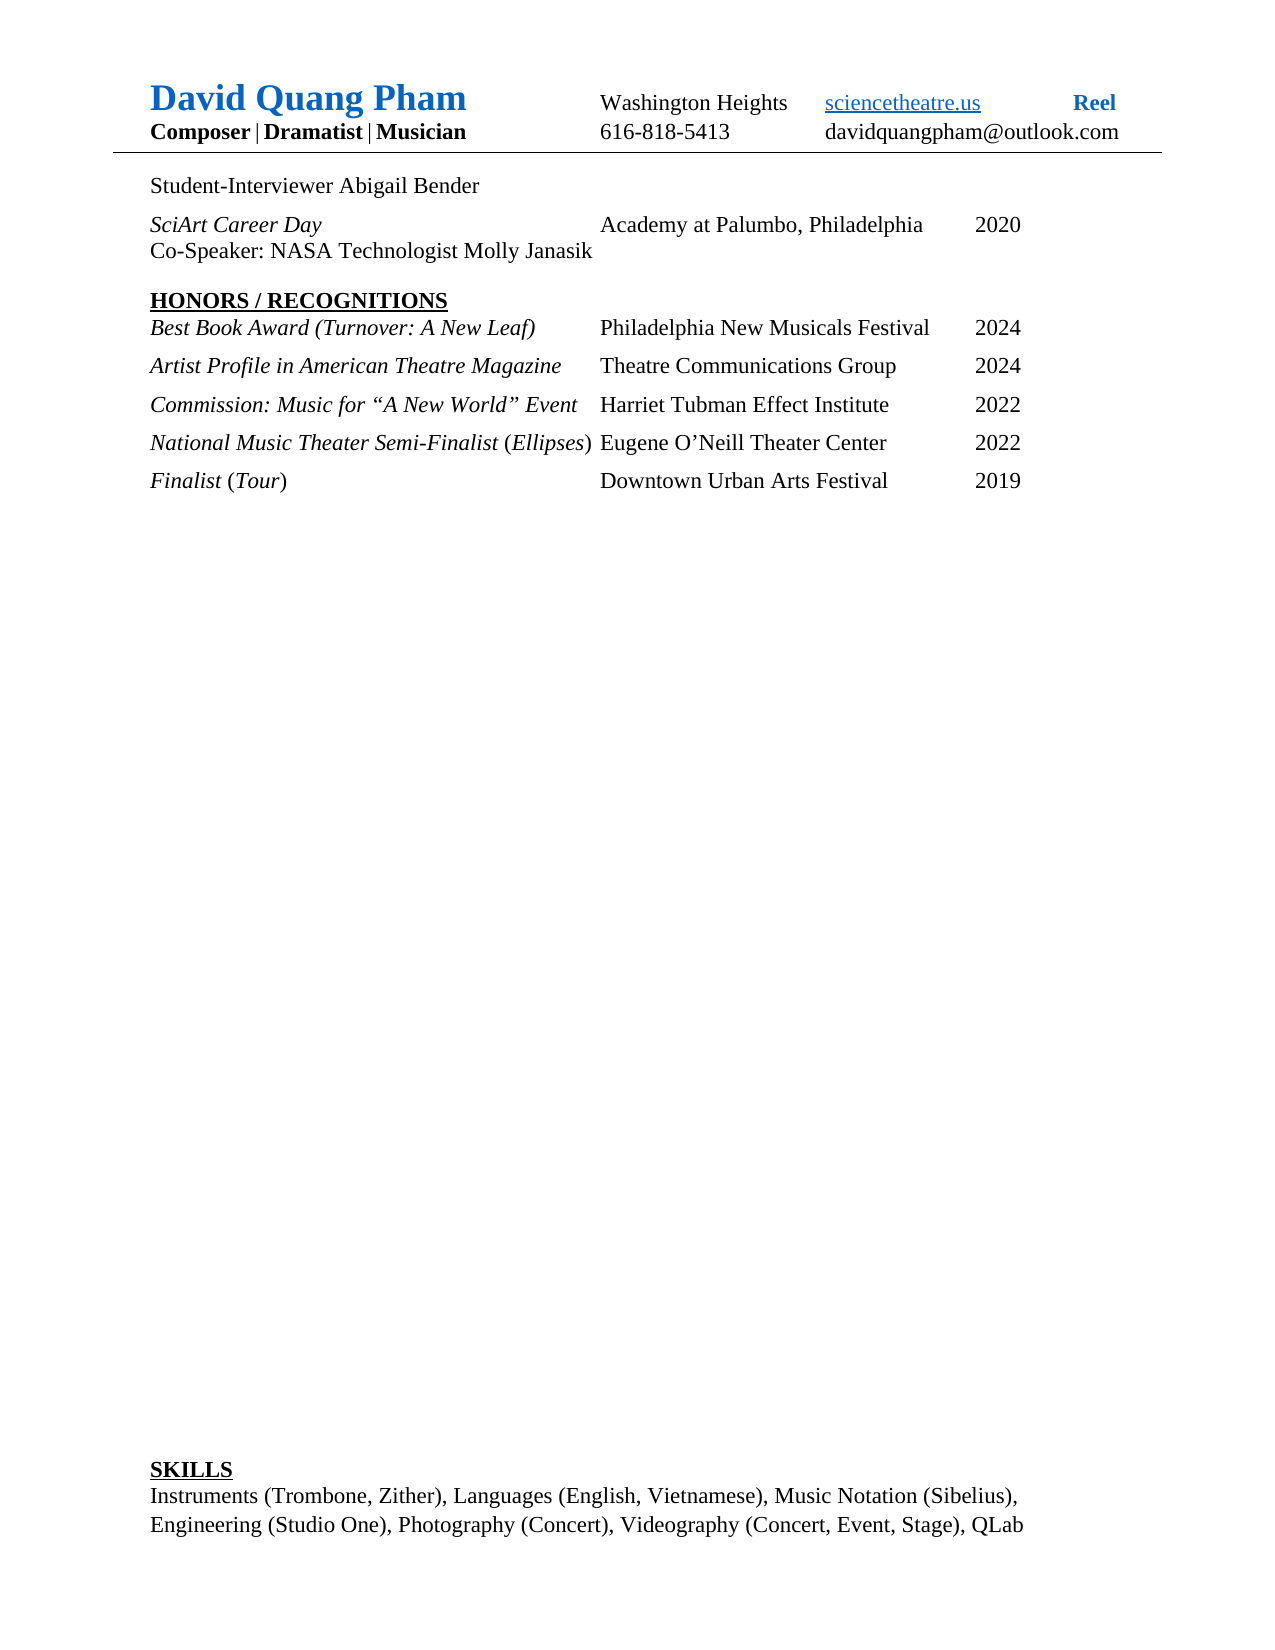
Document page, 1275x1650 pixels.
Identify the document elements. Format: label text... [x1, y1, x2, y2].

text SciArt Career Day Academy at Palumbo, Philadelphia 2020 [150, 211, 1125, 237]
text HONORS / RECOGNITIONS [150, 288, 1125, 314]
text Student-Interviewer Abigail Bender [150, 172, 1125, 199]
text Best Book Award (Turnover: A New Leaf) Philadelphia New Musicals Festival 2024 [150, 314, 1125, 340]
text Co-Speaker: NASA Technologist Molly Janasik [150, 237, 1125, 263]
text Finalist (Tour) Downtown Urban Arts Festival 2019 [150, 467, 1125, 494]
text Artist Profile in American Theatre Magazine Theatre Communications Group 2024 [150, 352, 1125, 379]
text Commission: Music for “A New World” Event Harriet Tubman Effect Institute 2022 [150, 391, 1125, 417]
text National Music Theater Semi-Finalist (Ellipses) Eugene O’Neill Theater Center 2022 [150, 429, 1125, 455]
